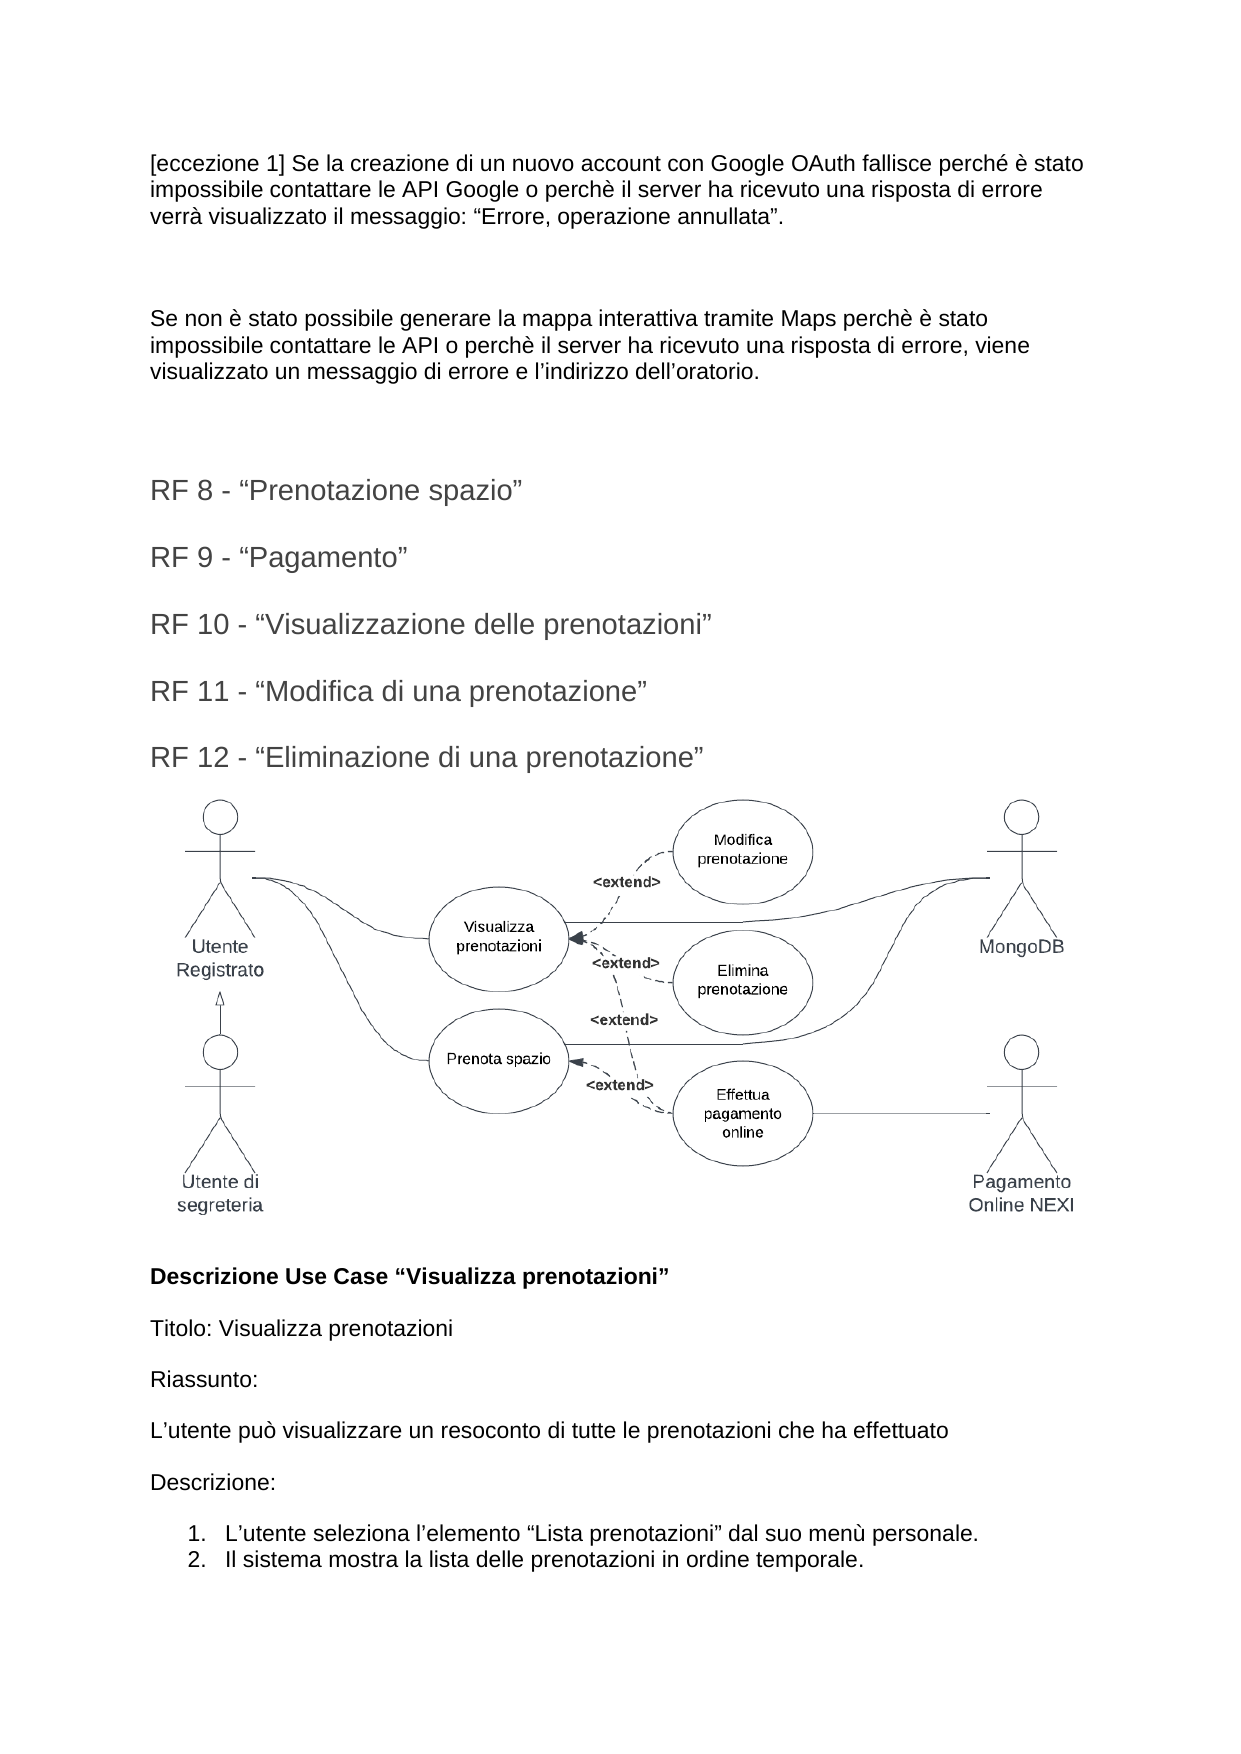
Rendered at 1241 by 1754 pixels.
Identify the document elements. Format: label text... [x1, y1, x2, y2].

subtitle RF 11 - “Modifica di una prenotazione” [150, 674, 1090, 707]
text Descrizione: [150, 1469, 1090, 1495]
text Se non è stato possibile generare la mappa interattiva tramite Maps perchè è stato impossibile contattare le API o perchè il server ha ricevuto una risposta di errore, viene visualizzato un messaggio di errore e l’indirizzo dell’oratorio. [150, 305, 1090, 384]
list Il sistema mostra la lista delle prenotazioni in ordine temporale. [187, 1546, 1090, 1573]
text Titolo: Visualizza prenotazioni [150, 1315, 1090, 1341]
text Riassunto: [150, 1366, 1090, 1392]
subtitle RF 10 - “Visualizzazione delle prenotazioni” [150, 607, 1090, 640]
text Descrizione Use Case “Visualizza prenotazioni” [150, 1263, 1090, 1290]
text L’utente può visualizzare un resoconto di tutte le prenotazioni che ha effettuato [150, 1417, 1090, 1444]
subtitle RF 9 - “Pagamento” [150, 540, 1090, 573]
subtitle RF 12 - “Eliminazione di una prenotazione” [150, 741, 1090, 774]
subtitle RF 8 - “Prenotazione spazio” [150, 473, 1090, 507]
list L’utente seleziona l’elemento “Lista prenotazioni” dal suo menù personale. [187, 1520, 1090, 1546]
picture [150, 782, 1091, 1235]
text [eccezione 1] Se la creazione di un nuovo account con Google OAuth fallisce perché è stato impossibile contattare le API Google o perchè il server ha ricevuto una risposta di errore verrà visualizzato il messaggio: “Errore, operazione annullata”. [150, 150, 1090, 229]
